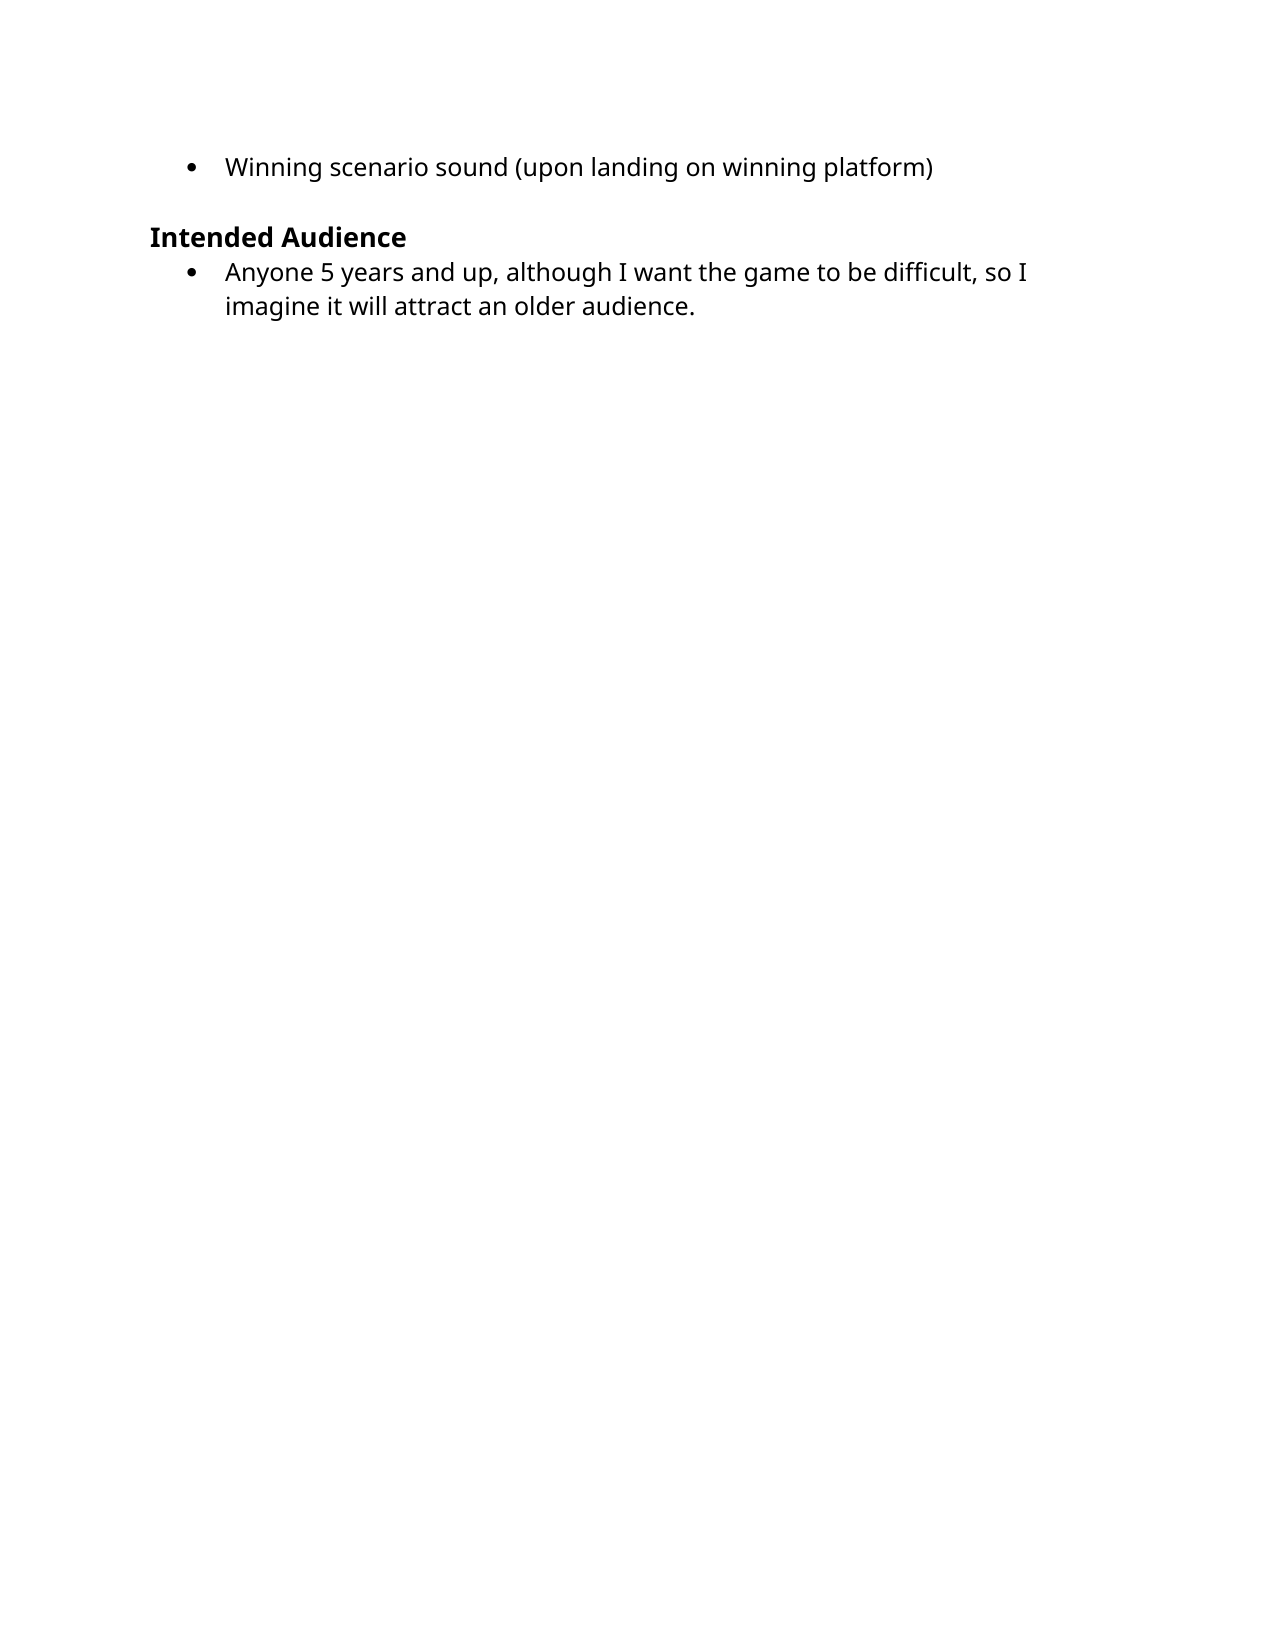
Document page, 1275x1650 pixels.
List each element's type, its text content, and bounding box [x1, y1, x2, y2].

list Intended Audience [150, 218, 1125, 255]
list Anyone 5 years and up, although I want the game to be difficult, so I imagine it will attract an older audience. [187, 255, 1125, 323]
list Winning scenario sound (upon landing on winning platform) [187, 150, 1125, 184]
